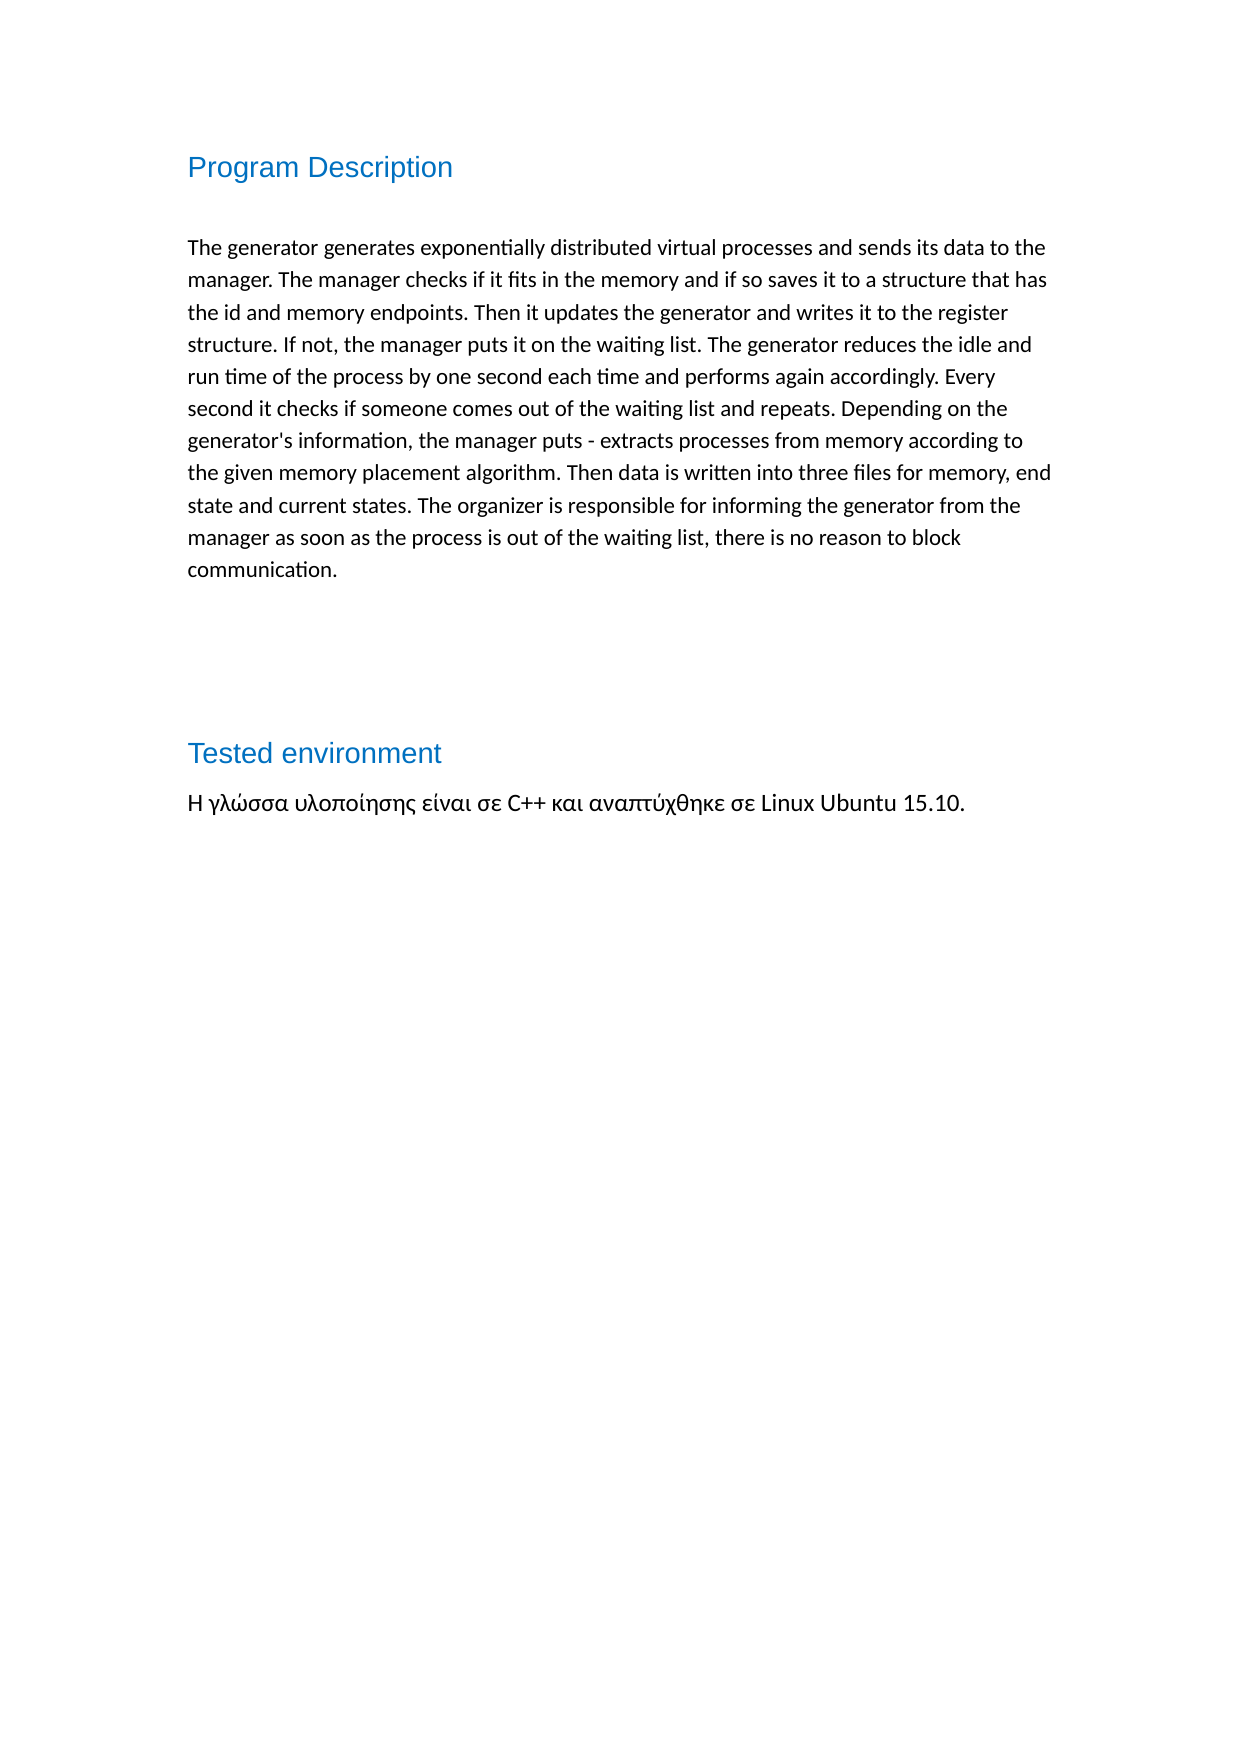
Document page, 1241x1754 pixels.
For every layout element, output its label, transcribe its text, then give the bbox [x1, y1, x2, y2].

subtitle Tested environment [187, 736, 1053, 769]
text Η γλώσσα υλοποίησης είναι σε C++ και αναπτύχθηκε σε Linux Ubuntu 15.10. [187, 787, 1053, 817]
subtitle Program Description [187, 150, 1053, 183]
text The generator generates exponentially distributed virtual processes and sends its data to the manager. The manager checks if it fits in the memory and if so saves it to a structure that has the id and memory endpoints. Then it updates the generator and writes it to the register structure. If not, the manager puts it on the waiting list. The generator reduces the idle and run time of the process by one second each time and performs again accordingly. Every second it checks if someone comes out of the waiting list and repeats. Depending on the generator's information, the manager puts - extracts processes from memory according to the given memory placement algorithm. Then data is written into three files for memory, end state and current states. The organizer is responsible for informing the generator from the manager as soon as the process is out of the waiting list, there is no reason to block communication. [187, 201, 1053, 583]
